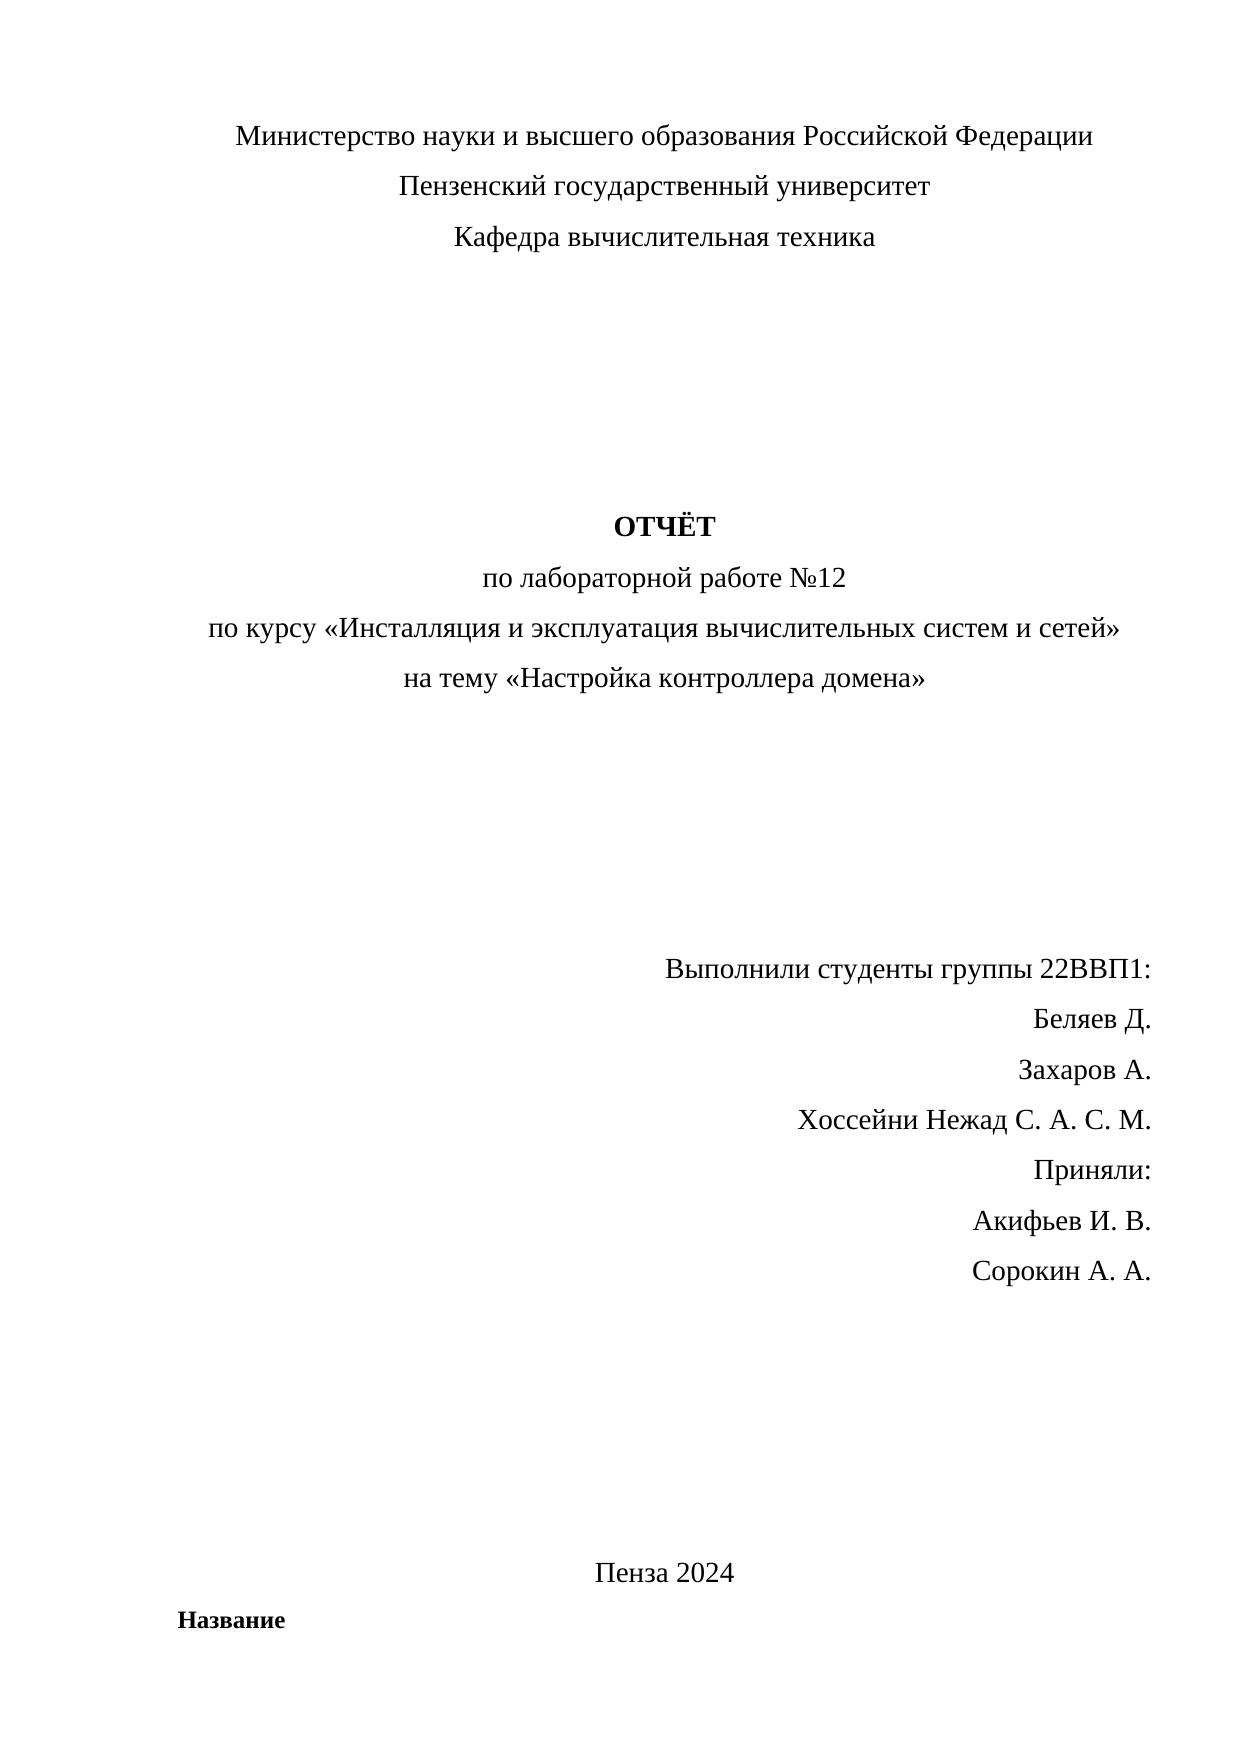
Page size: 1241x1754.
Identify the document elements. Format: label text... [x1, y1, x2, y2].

text ОТЧËТ по лабораторной работе №12 по курсу «Инсталляция и эксплуатация вычислительных систем и сетей» на тему «Настройка контроллера домена» [177, 509, 1152, 694]
text Хоссейни Нежад С. А. С. М. [177, 1102, 1152, 1136]
text Пенза 2024 [177, 1555, 1152, 1588]
text Выполнили студенты группы 22ВВП1: Беляев Д. [177, 951, 1152, 1035]
text Захаров А. [177, 1052, 1152, 1085]
text Название [177, 1605, 1152, 1634]
text Министерство науки и высшего образования Российской Федерации Пензенский государственный университет Кафедра вычислительная техника [177, 118, 1152, 294]
text Приняли: Акифьев И. В. Сорокин А. А. [177, 1152, 1152, 1287]
